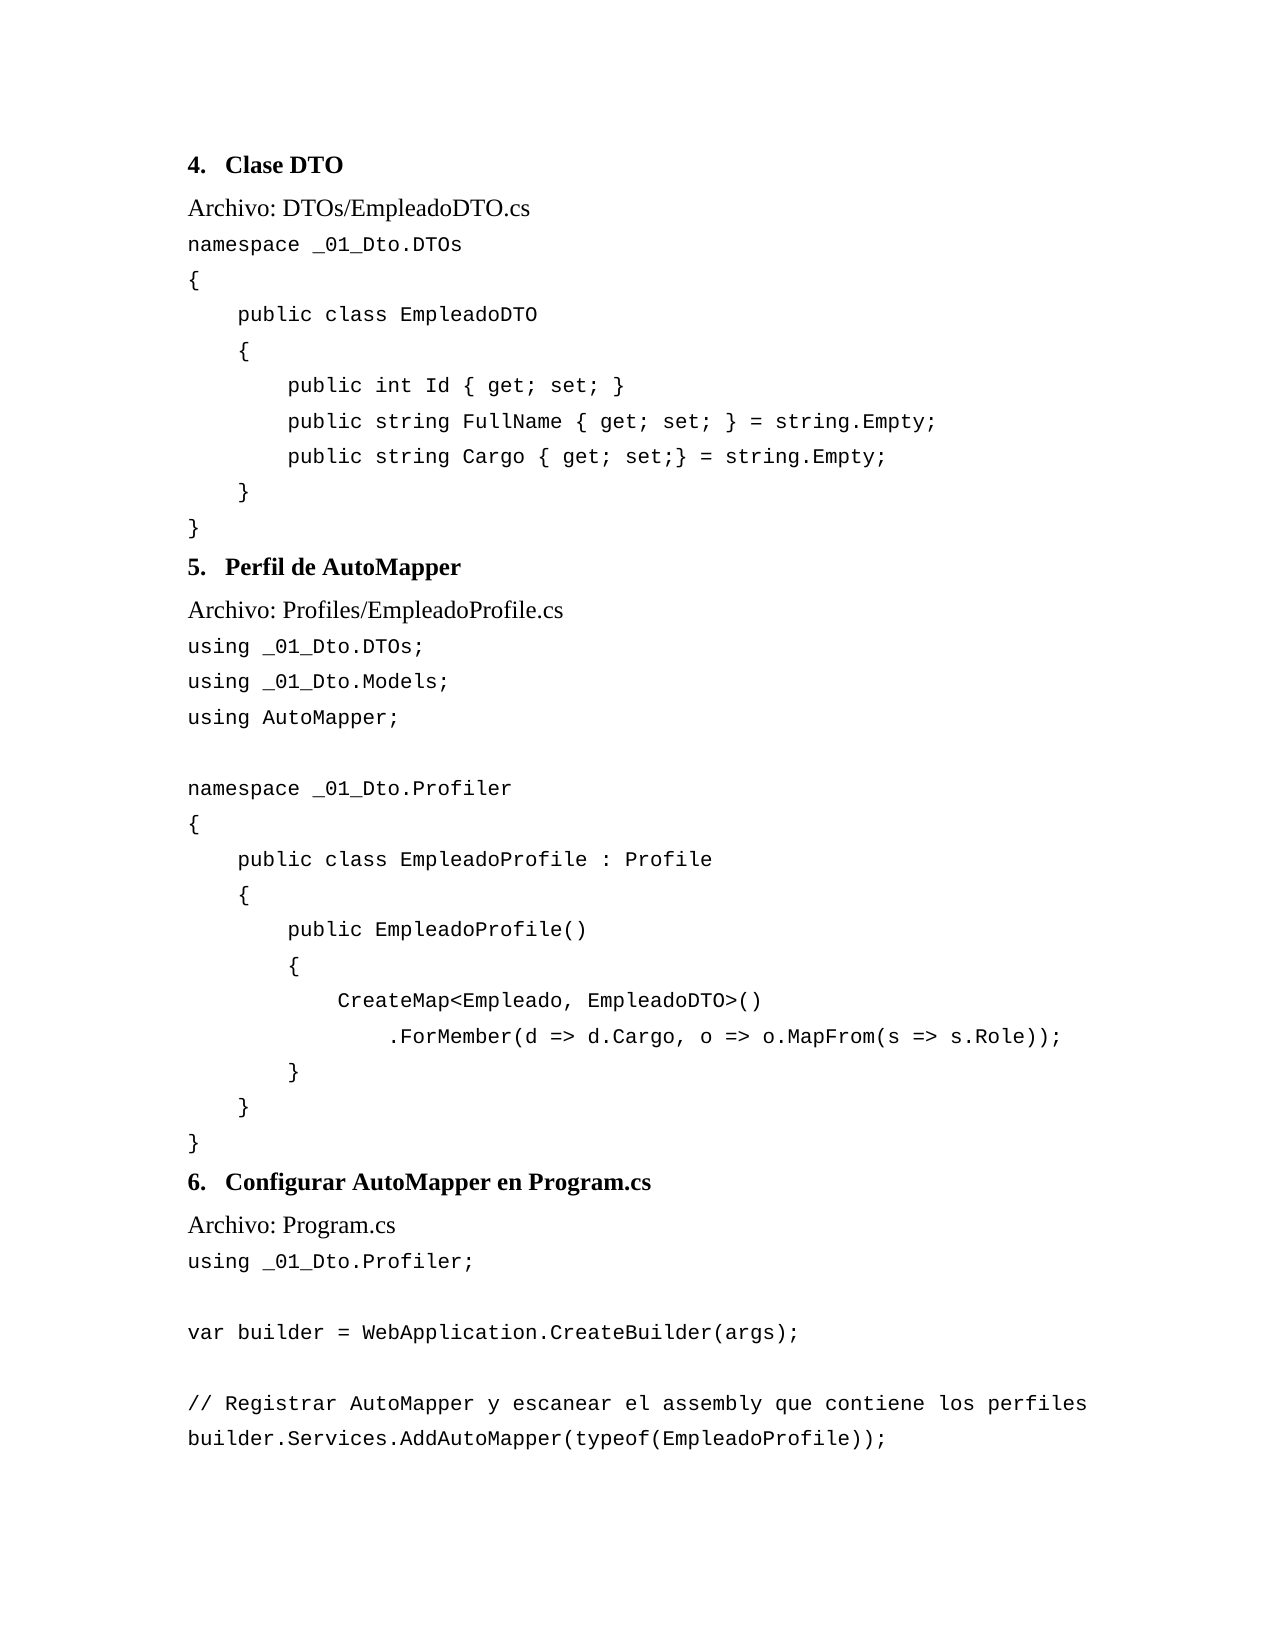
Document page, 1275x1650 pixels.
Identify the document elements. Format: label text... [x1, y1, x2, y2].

subtitle Configurar AutoMapper en Program.cs [187, 1167, 1087, 1196]
subtitle Clase DTO [187, 150, 1087, 179]
text Archivo: Profiles/EmpleadoProfile.cs using _01_Dto.DTOs; using _01_Dto.Models; using AutoMapper; namespace _01_Dto.Profiler { public class EmpleadoProfile : Profile { public EmpleadoProfile() { CreateMap<Empleado, EmpleadoDTO>() .ForMember(d => d.Cargo, o => o.MapFrom(s => s.Role)); } } } [187, 596, 1087, 1156]
text Archivo: DTOs/EmpleadoDTO.cs namespace _01_Dto.DTOs { public class EmpleadoDTO { public int Id { get; set; } public string FullName { get; set; } = string.Empty; public string Cargo { get; set;} = string.Empty; } } [187, 193, 1087, 541]
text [187, 1210, 1087, 1487]
subtitle Perfil de AutoMapper [187, 552, 1087, 581]
